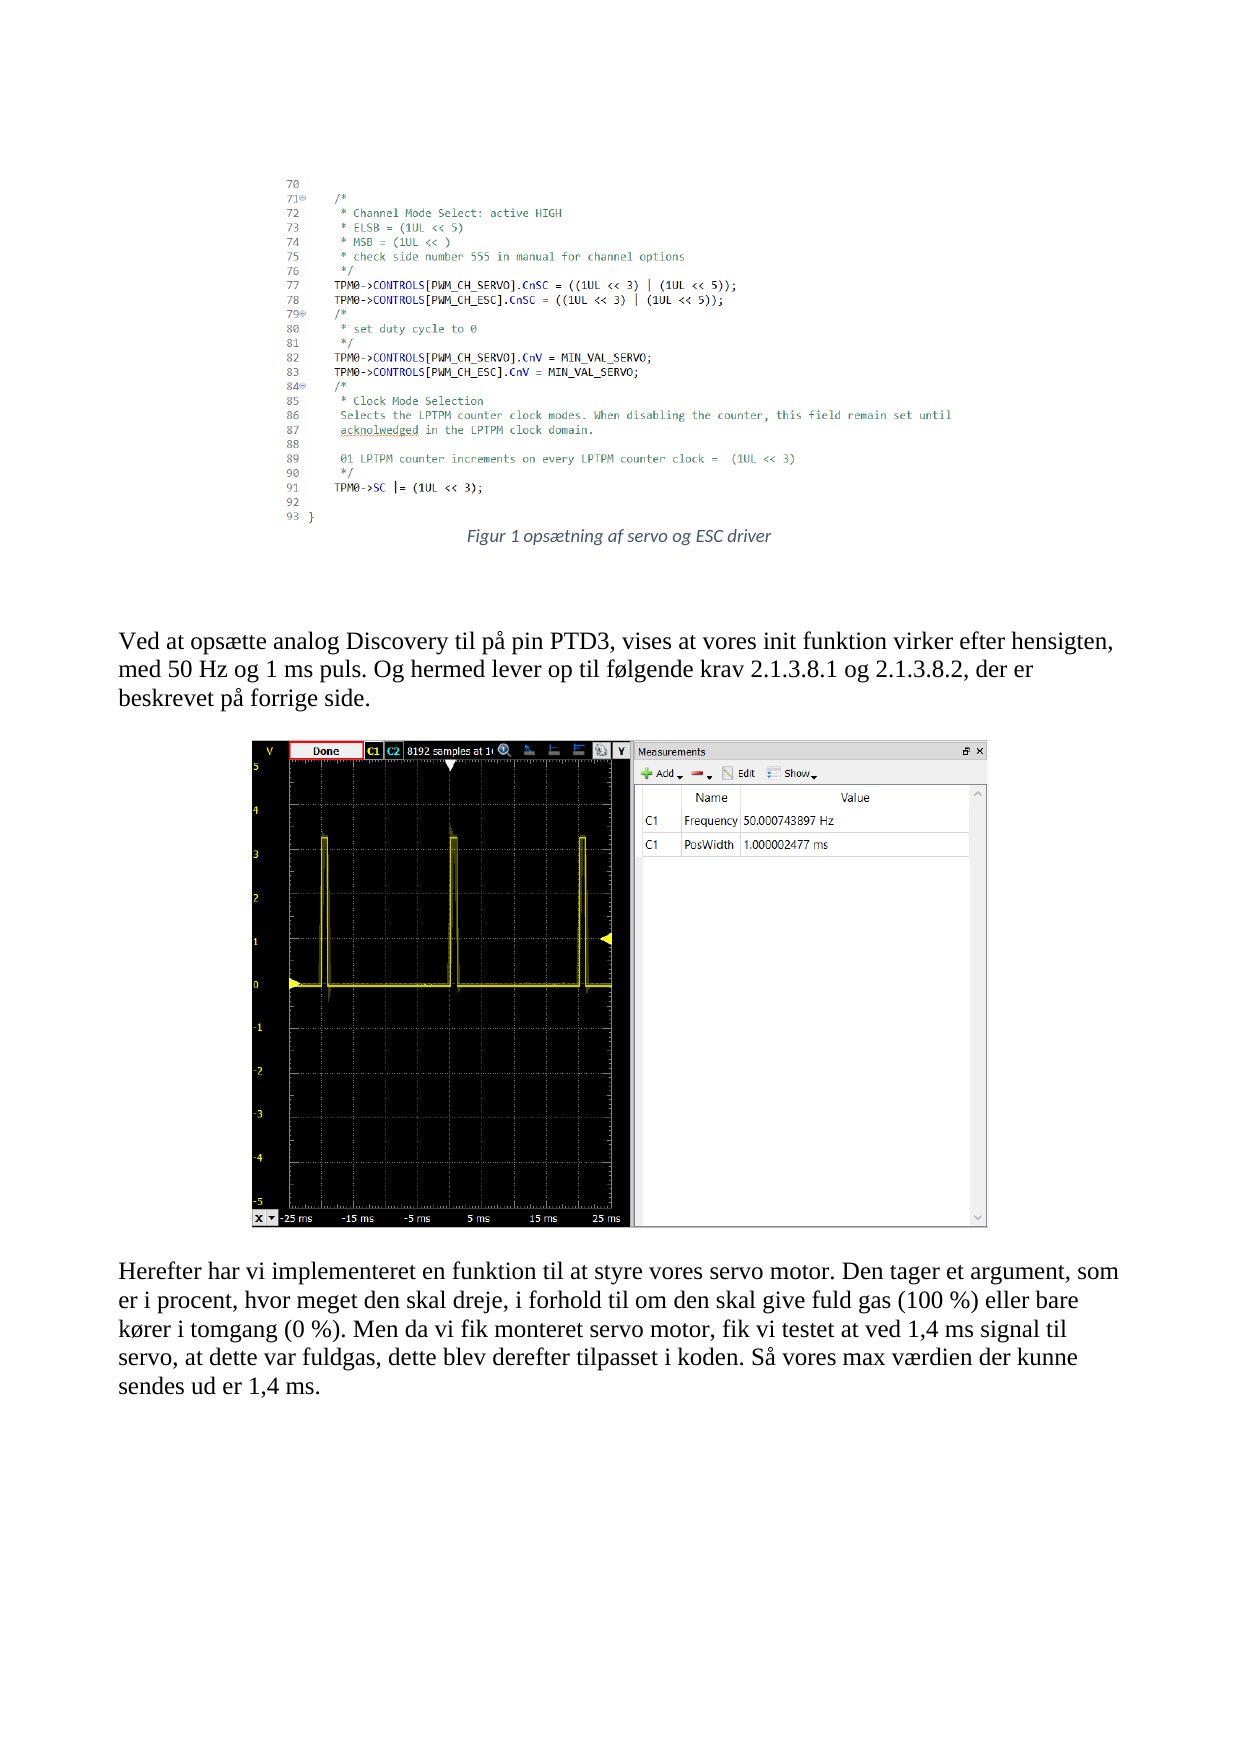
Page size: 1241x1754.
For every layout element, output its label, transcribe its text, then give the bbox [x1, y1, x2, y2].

picture [283, 177, 957, 525]
text Ved at opsætte analog Discovery til på pin PTD3, vises at vores init funktion virker efter hensigten, med 50 Hz og 1 ms puls. Og hermed lever op til følgende krav 2.1.3.8.1 og 2.1.3.8.2, der er beskrevet på forrige side. [118, 626, 1122, 712]
picture [252, 740, 989, 1228]
text Herefter har vi implementeret en funktion til at styre vores servo motor. Den tager et argument, som er i procent, hvor meget den skal dreje, i forhold til om den skal give fuld gas (100 %) eller bare kører i tomgang (0 %). Men da vi fik monteret servo motor, fik vi testet at ved 1,4 ms signal til servo, at dette var fuldgas, dette blev derefter tilpasset i koden. Så vores max værdien der kunne sendes ud er 1,4 ms. [118, 1256, 1122, 1400]
